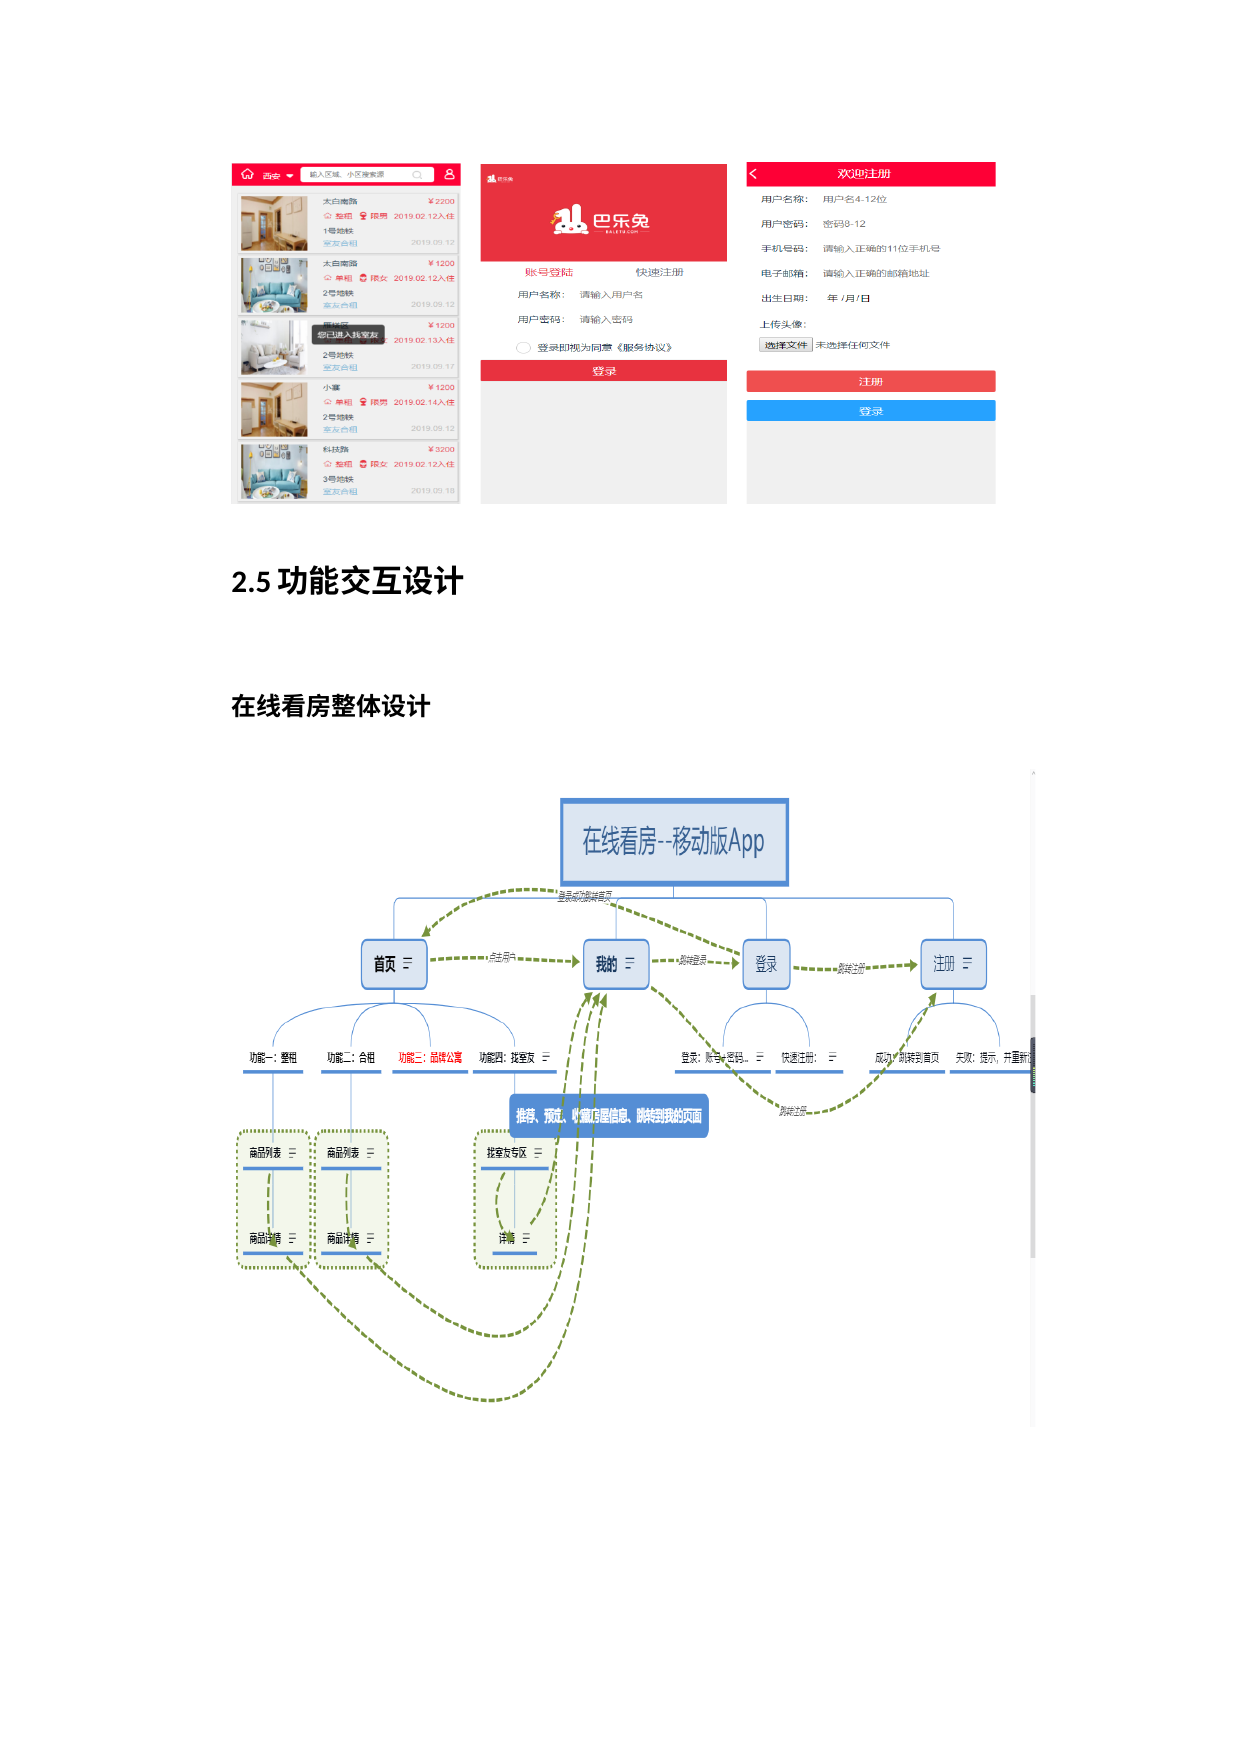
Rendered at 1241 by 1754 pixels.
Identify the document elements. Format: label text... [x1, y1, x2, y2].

picture [231, 163, 461, 504]
subtitle 2.5功能交互设计 [187, 547, 1053, 612]
picture [231, 769, 1036, 1427]
picture [480, 164, 727, 504]
text 在线看房整体设计 [187, 672, 1053, 737]
picture [746, 162, 996, 504]
